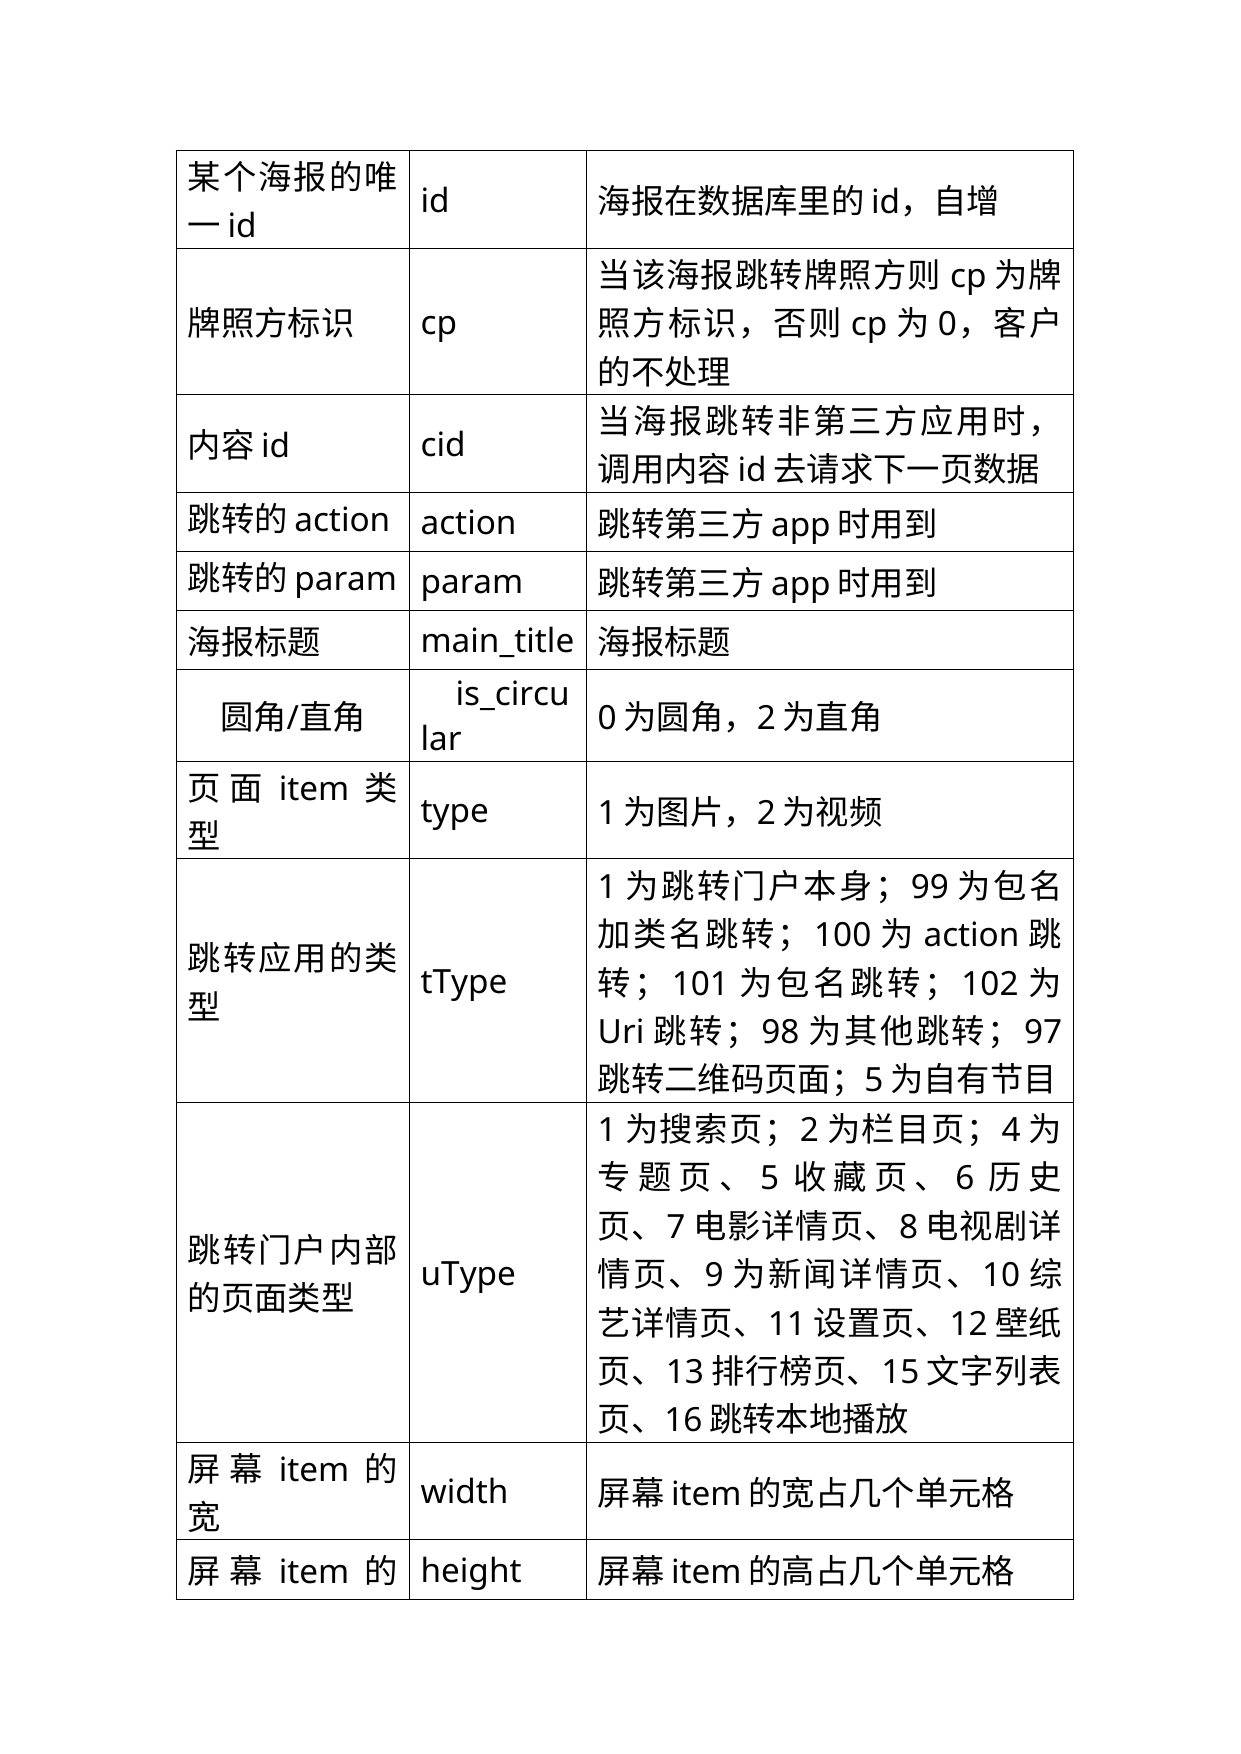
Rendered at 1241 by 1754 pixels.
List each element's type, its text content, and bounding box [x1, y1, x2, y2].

table_cell 跳转第三方app时用到 [587, 493, 1073, 551]
table_cell height [410, 1540, 586, 1598]
table_cell 跳转的param [177, 552, 409, 610]
table_cell 跳转应用的类型 [177, 859, 409, 1102]
table_cell 1为搜索页；2为栏目页；4为专题页、5收藏页、6历史页、7电影详情页、8电视剧详情页、9为新闻详情页、10综艺详情页、11设置页、12壁纸页、13排行榜页、15文字列表页、16跳转本地播放 [587, 1103, 1073, 1442]
table_cell 海报标题 [587, 611, 1073, 669]
table_cell 屏幕item的高占几个单元格 [587, 1540, 1073, 1598]
table_cell 某个海报的唯一id [177, 151, 409, 248]
table_cell type [410, 762, 586, 858]
table_cell 跳转第三方app时用到 [587, 552, 1073, 610]
table_cell param [410, 552, 586, 610]
table_cell 1为跳转门户本身；99为包名加类名跳转；100为action跳转；101为包名跳转；102为Uri跳转；98为其他跳转；97跳转二维码页面；5为自有节目 [587, 859, 1073, 1102]
table_cell 页面item类型 [177, 762, 409, 858]
table_cell 跳转门户内部的页面类型 [177, 1103, 409, 1442]
table_cell 当该海报跳转牌照方则cp为牌照方标识，否则cp为0，客户的不处理 [587, 249, 1073, 394]
table_cell cp [410, 249, 586, 394]
table_cell 海报在数据库里的id，自增 [587, 151, 1073, 248]
table_cell 屏幕item的宽占几个单元格 [587, 1443, 1073, 1539]
table_cell main_title [410, 611, 586, 669]
table_cell 内容id [177, 395, 409, 492]
table_cell 牌照方标识 [177, 249, 409, 394]
table_cell width [410, 1443, 586, 1539]
table_cell 海报标题 [177, 611, 409, 669]
table_cell 屏幕item的宽 [177, 1443, 409, 1539]
table_cell 屏幕item的高 [177, 1540, 409, 1598]
table_cell action [410, 493, 586, 551]
table_cell uType [410, 1103, 586, 1442]
table_cell 跳转的action [177, 493, 409, 551]
table_cell 当海报跳转非第三方应用时，调用内容id去请求下一页数据 [587, 395, 1073, 492]
table_cell id [410, 151, 586, 248]
table_cell 圆角/直角 [177, 670, 409, 761]
table_cell tType [410, 859, 586, 1102]
table_cell 1为图片，2为视频 [587, 762, 1073, 858]
table_cell is_circular [410, 670, 586, 761]
table_cell cid [410, 395, 586, 492]
table_cell 0为圆角，2为直角 [587, 670, 1073, 761]
